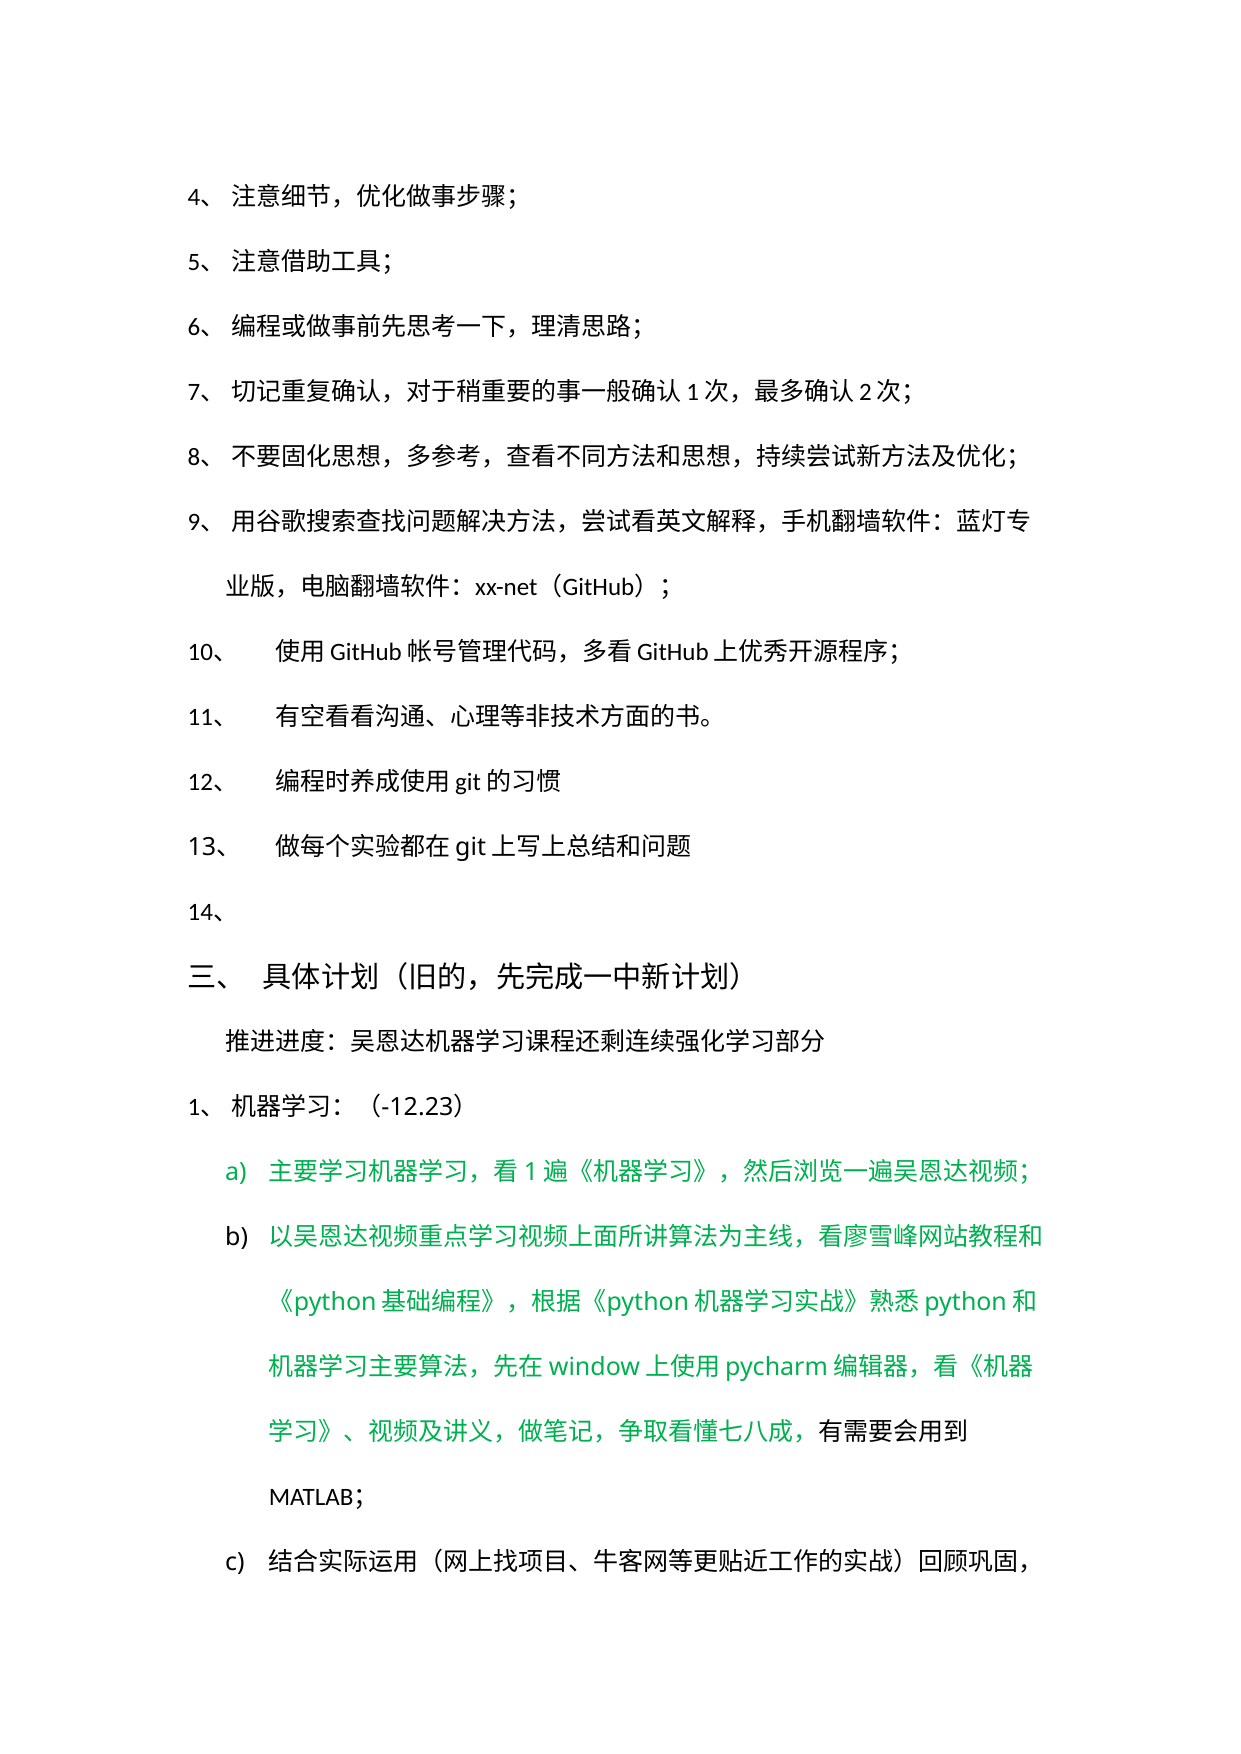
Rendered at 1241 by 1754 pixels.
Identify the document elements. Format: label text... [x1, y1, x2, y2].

list 主要学习机器学习，看1遍《机器学习》，然后浏览一遍吴恩达视频； [225, 1137, 1053, 1202]
list 不要固化思想，多参考，查看不同方法和思想，持续尝试新方法及优化； [187, 422, 1053, 487]
list 注意借助工具； [187, 227, 1053, 292]
list 有空看看沟通、心理等非技术方面的书。 [187, 682, 1053, 747]
list 推进进度：吴恩达机器学习课程还剩连续强化学习部分 [225, 1007, 1053, 1072]
list 编程时养成使用git的习惯 [187, 747, 1053, 812]
list 切记重复确认，对于稍重要的事一般确认1次，最多确认2次； [187, 357, 1053, 422]
list 机器学习：（-12.23） [187, 1072, 1053, 1137]
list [225, 1527, 1053, 1592]
list 注意细节，优化做事步骤； [187, 162, 1053, 227]
list 用谷歌搜索查找问题解决方法，尝试看英文解释，手机翻墙软件：蓝灯专业版，电脑翻墙软件：xx-net（GitHub）； [187, 487, 1053, 617]
list 以吴恩达视频重点学习视频上面所讲算法为主线，看廖雪峰网站教程和《python基础编程》，根据《python机器学习实战》熟悉python和机器学习主要算法，先在window上使用pycharm编辑器，看《机器学习》、视频及讲义，做笔记，争取看懂七八成，有需要会用到MATLAB； [225, 1202, 1053, 1527]
list 使用GitHub帐号管理代码，多看GitHub上优秀开源程序； [187, 617, 1053, 682]
list 具体计划（旧的，先完成一中新计划） [187, 942, 1053, 1007]
list 编程或做事前先思考一下，理清思路； [187, 292, 1053, 357]
list 做每个实验都在git上写上总结和问题 [187, 812, 1053, 877]
